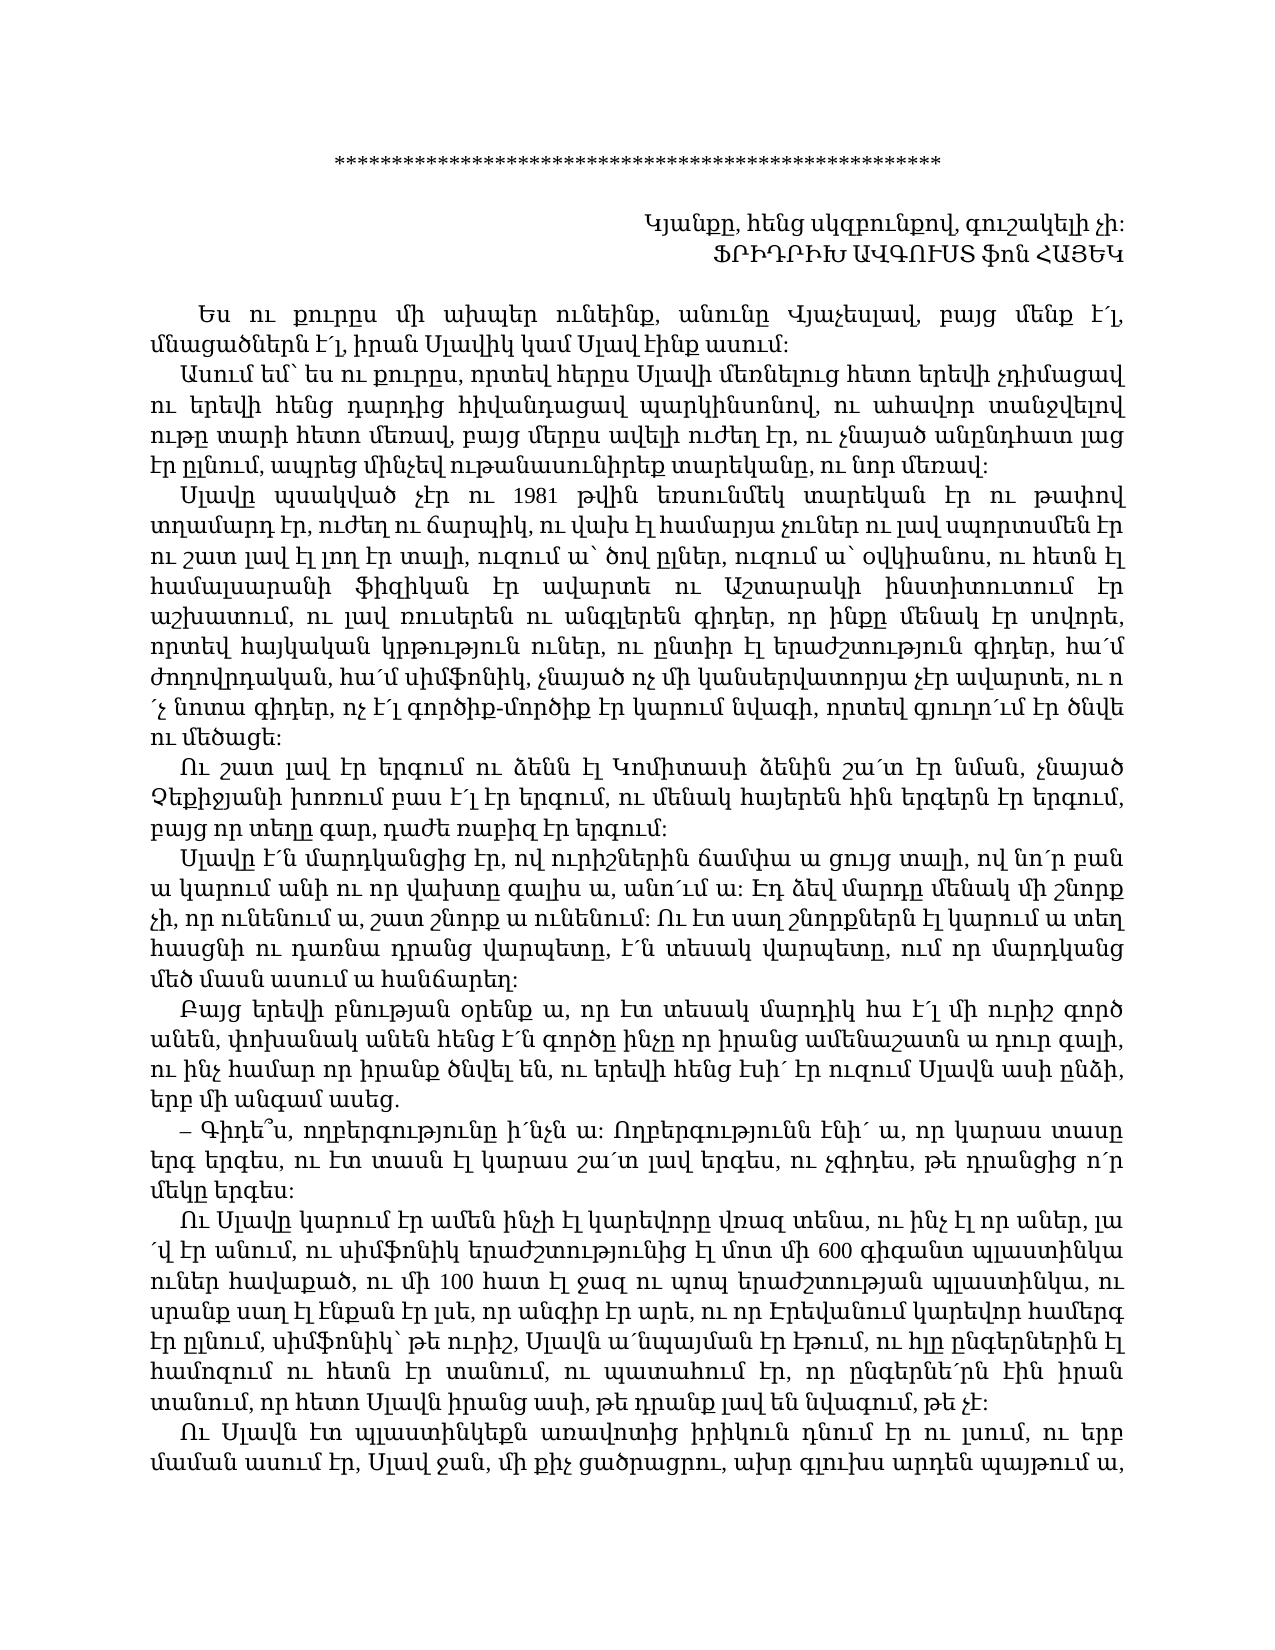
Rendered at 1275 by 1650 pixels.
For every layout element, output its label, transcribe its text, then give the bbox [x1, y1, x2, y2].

text ՖՐԻԴՐԻԽ ԱՎԳՈՒՍՏ ֆոն ՀԱՅԵԿ [150, 241, 1125, 267]
text Ու Սլավը կարում էր ամեն ինչի էլ կարեվորը վռազ տենա, ու ինչ էլ որ աներ, լա´վ էր անում, ու սիմֆոնիկ երաժշտությունից էլ մոտ մի 600 գիգանտ պլաստինկա ուներ հավաքած, ու մի 100 հատ էլ ջազ ու պոպ երաժշտության պլաստինկա, ու սրանք սաղ էլ էնքան էր լսե, որ անգիր էր արե, ու որ Էրեվանում կարեվոր համերգ էր ըլնում, սիմֆոնիկ՝ թե ուրիշ, Սլավն ա´նպայման էր էթում, ու հլը ընգերներին էլ համոզում ու հետն էր տանում, ու պատահում էր, որ ընգերնե´րն էին իրան տանում, որ հետո Սլավն իրանց ասի, թե դրանք լավ են նվագում, թե չէ: [150, 1207, 1125, 1415]
text Սլավը է´ն մարդկանցից էր, ով ուրիշներին ճամփա ա ցույց տալի, ով նո´ր բան ա կարում անի ու որ վախտը գալիս ա, անո´ւմ ա: Էդ ձեվ մարդը մենակ մի շնորք չի, որ ունենում ա, շատ շնորք ա ունենում: Ու էտ սաղ շնորքներն էլ կարում ա տեղ հասցնի ու դառնա դրանց վարպետը, է´ն տեսակ վարպետը, ում որ մարդկանց մեծ մասն ասում ա հանճարեղ: [150, 845, 1125, 992]
text ***************************************************** [150, 150, 1125, 176]
text Ասում եմ՝ ես ու քուրըս, որտեվ հերըս Սլավի մեռնելուց հետո երեվի չդիմացավ ու երեվի հենց դարդից հիվանդացավ պարկինսոնով, ու ահավոր տանջվելով ութը տարի հետո մեռավ, բայց մերըս ավելի ուժեղ էր, ու չնայած անընդհատ լաց էր ըլնում, ապրեց մինչեվ ութանասունիրեք տարեկանը, ու նոր մեռավ: [150, 361, 1125, 478]
text Սլավը պսակված չէր ու 1981 թվին եռսունմեկ տարեկան էր ու թափով տղամարդ էր, ուժեղ ու ճարպիկ, ու վախ էլ համարյա չուներ ու լավ սպորտսմեն էր ու շատ լավ էլ լող էր տալի, ուզում ա՝ ծով ըլներ, ուզում ա՝ օվկիանոս, ու հետն էլ համալսարանի ֆիզիկան էր ավարտե ու Աշտարակի ինստիտուտում էր աշխատում, ու լավ ռուսերեն ու անգլերեն գիդեր, որ ինքը մենակ էր սովորե, որտեվ հայկական կրթություն ուներ, ու ընտիր էլ երաժշտություն գիդեր, հա´մ ժողովրդական, հա´մ սիմֆոնիկ, չնայած ոչ մի կանսերվատորյա չէր ավարտե, ու ո´չ նոտա գիդեր, ոչ է´լ գործիք-մործիք էր կարում նվագի, որտեվ գյուղո´ւմ էր ծնվե ու մեծացե: [150, 482, 1125, 750]
text Ու շատ լավ էր երգում ու ձենն էլ Կոմիտասի ձենին շա´տ էր նման, չնայած Չեքիջյանի խոռում բաս է´լ էր երգում, ու մենակ հայերեն հին երգերն էր երգում, բայց որ տեղը գար, դաժե ռաբիզ էր երգում: [150, 754, 1125, 841]
text – Գիդե՞ս, ողբերգությունը ի´նչն ա: Ողբերգությունն էնի´ ա, որ կարաս տասը երգ երգես, ու էտ տասն էլ կարաս շա´տ լավ երգես, ու չգիդես, թե դրանցից ո´ր մեկը երգես: [150, 1117, 1125, 1203]
text Ես ու քուրըս մի ախպեր ունեինք, անունը Վյաչեսլավ, բայց մենք է´լ, մնացածներն է´լ, իրան Սլավիկ կամ Սլավ էինք ասում: [150, 301, 1125, 358]
text Կյանքը, հենց սկզբունքով, գուշակելի չի: [150, 210, 1125, 237]
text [150, 1419, 1125, 1475]
text Բայց երեվի բնության օրենք ա, որ էտ տեսակ մարդիկ հա է´լ մի ուրիշ գործ անեն, փոխանակ անեն հենց է´ն գործը ինչը որ իրանց ամենաշատն ա դուր գալի, ու ինչ համար որ իրանք ծնվել են, ու երեվի հենց էսի´ էր ուզում Սլավն ասի ընձի, երբ մի անգամ ասեց. [150, 996, 1125, 1113]
